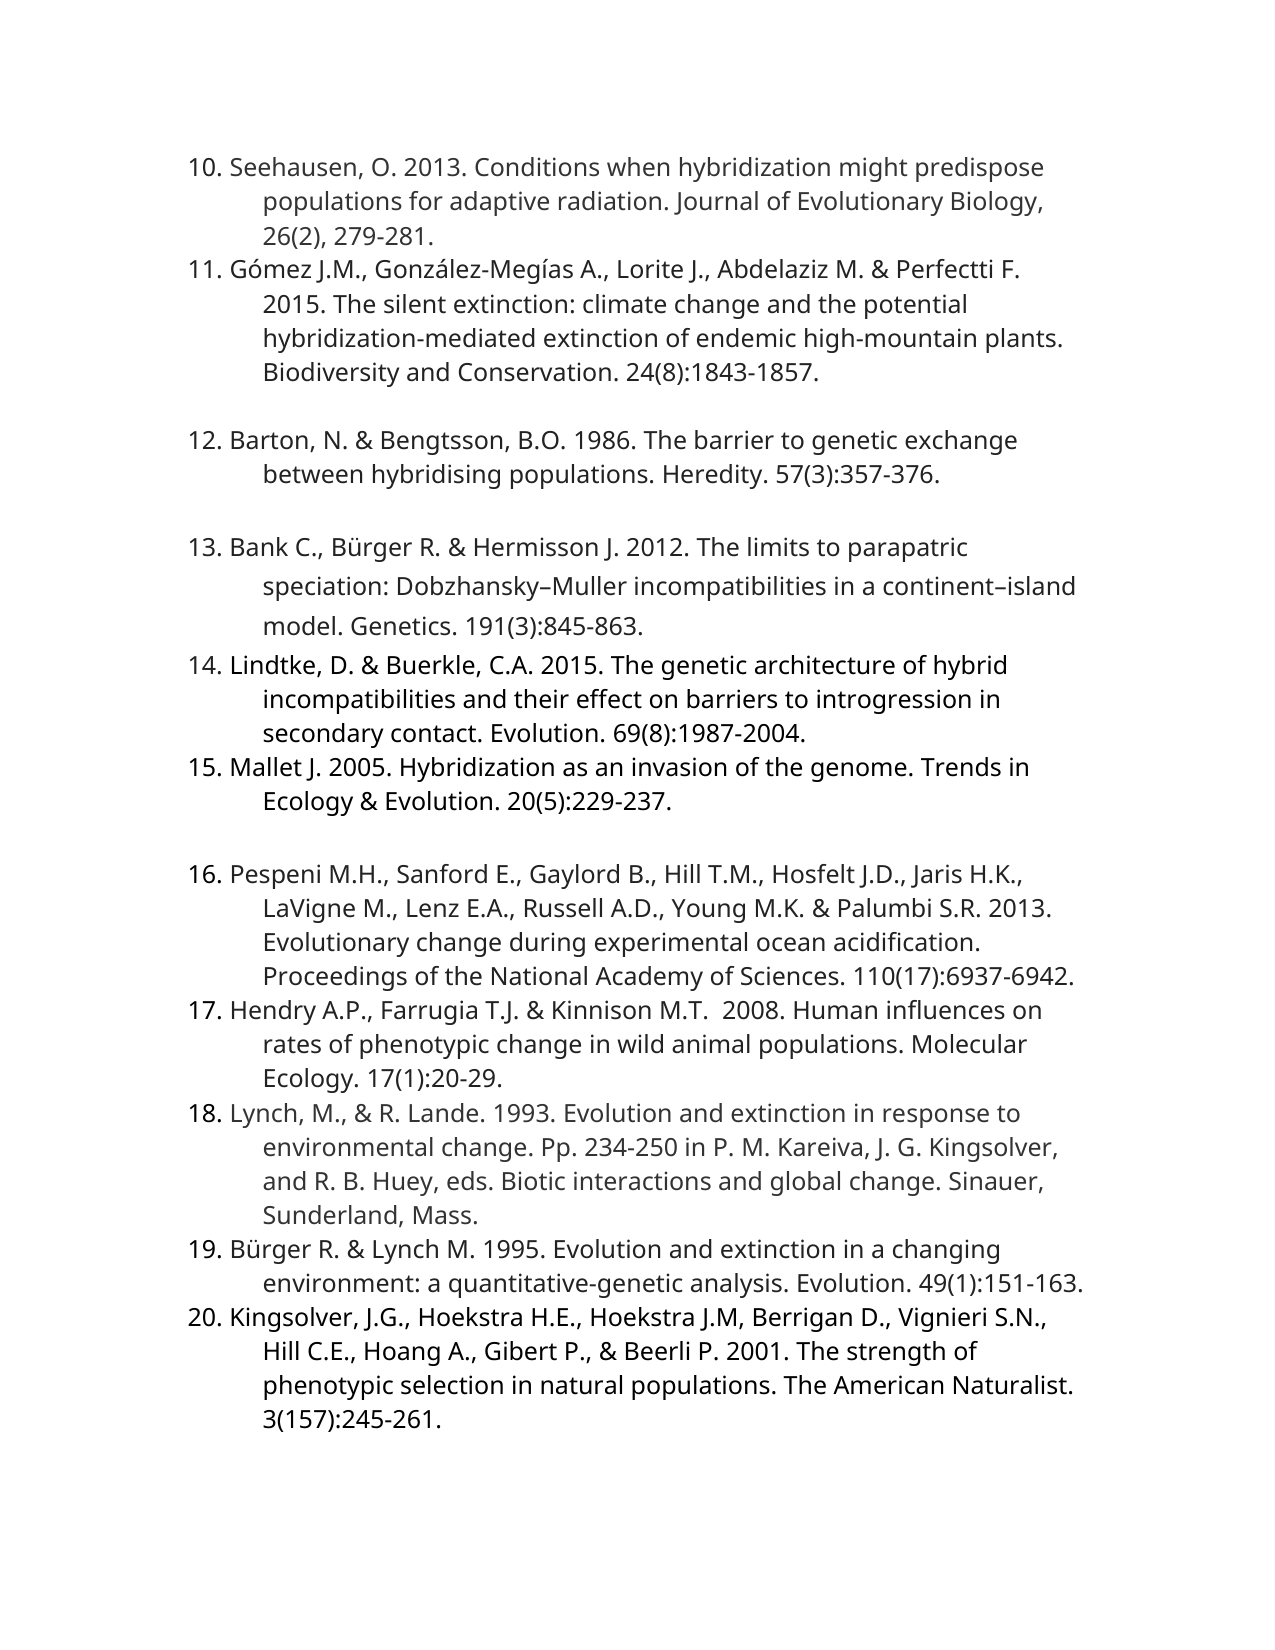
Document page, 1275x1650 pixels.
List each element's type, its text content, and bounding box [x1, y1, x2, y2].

text 17. Hendry A.P., Farrugia T.J. & Kinnison M.T. 2008. Human influences on rates of phenotypic change in wild animal populations. Molecular Ecology. 17(1):20-29. [187, 993, 1087, 1095]
text 13. Bank C., Bürger R. & Hermisson J. 2012. The limits to parapatric speciation: Dobzhansky–Muller incompatibilities in a continent–island model. Genetics. 191(3):845-863. [187, 530, 1087, 642]
text 10. Seehausen, O. 2013. Conditions when hybridization might predispose populations for adaptive radiation. Journal of Evolutionary Biology, 26(2), 279-281. [187, 150, 1087, 252]
text 18. Lynch, M., & R. Lande. 1993. Evolution and extinction in re­sponse to environmental change. Pp. 234-250 in P. M. Kareiva, J. G. Kingsolver, and R. B. Huey, eds. Biotic interactions and global change. Sinauer, Sunderland, Mass. [187, 1095, 1087, 1231]
text 14. Lindtke, D. & Buerkle, C.A. 2015. The genetic architecture of hybrid incompatibilities and their effect on barriers to introgression in secondary contact. Evolution. 69(8):1987-2004. [187, 647, 1087, 749]
text 12. Barton, N. & Bengtsson, B.O. 1986. The barrier to genetic exchange between hybridising populations. Heredity. 57(3):357-376. [187, 422, 1087, 491]
text 16. Pespeni M.H., Sanford E., Gaylord B., Hill T.M., Hosfelt J.D., Jaris H.K., LaVigne M., Lenz E.A., Russell A.D., Young M.K. & Palumbi S.R. 2013. Evolutionary change during experimental ocean acidification. Proceedings of the National Academy of Sciences. 110(17):6937-6942. [187, 857, 1087, 993]
text 20. Kingsolver, J.G., Hoekstra H.E., Hoekstra J.M, Berrigan D., Vignieri S.N., Hill C.E., Hoang A., Gibert P., & Beerli P. 2001. The strength of phenotypic selection in natural populations. The American Naturalist. 3(157):245-261. [187, 1299, 1087, 1436]
text 11. Gómez J.M., González-Megías A., Lorite J., Abdelaziz M. & Perfectti F. 2015. The silent extinction: climate change and the potential hybridization-mediated extinction of endemic high-mountain plants. Biodiversity and Conservation. 24(8):1843-1857. [187, 252, 1087, 388]
text 19. Bürger R. & Lynch M. 1995. Evolution and extinction in a changing environment: a quantitative‐genetic analysis. Evolution. 49(1):151-163. [187, 1231, 1087, 1299]
text 15. Mallet J. 2005. Hybridization as an invasion of the genome. Trends in Ecology & Evolution. 20(5):229-237. [187, 749, 1087, 818]
